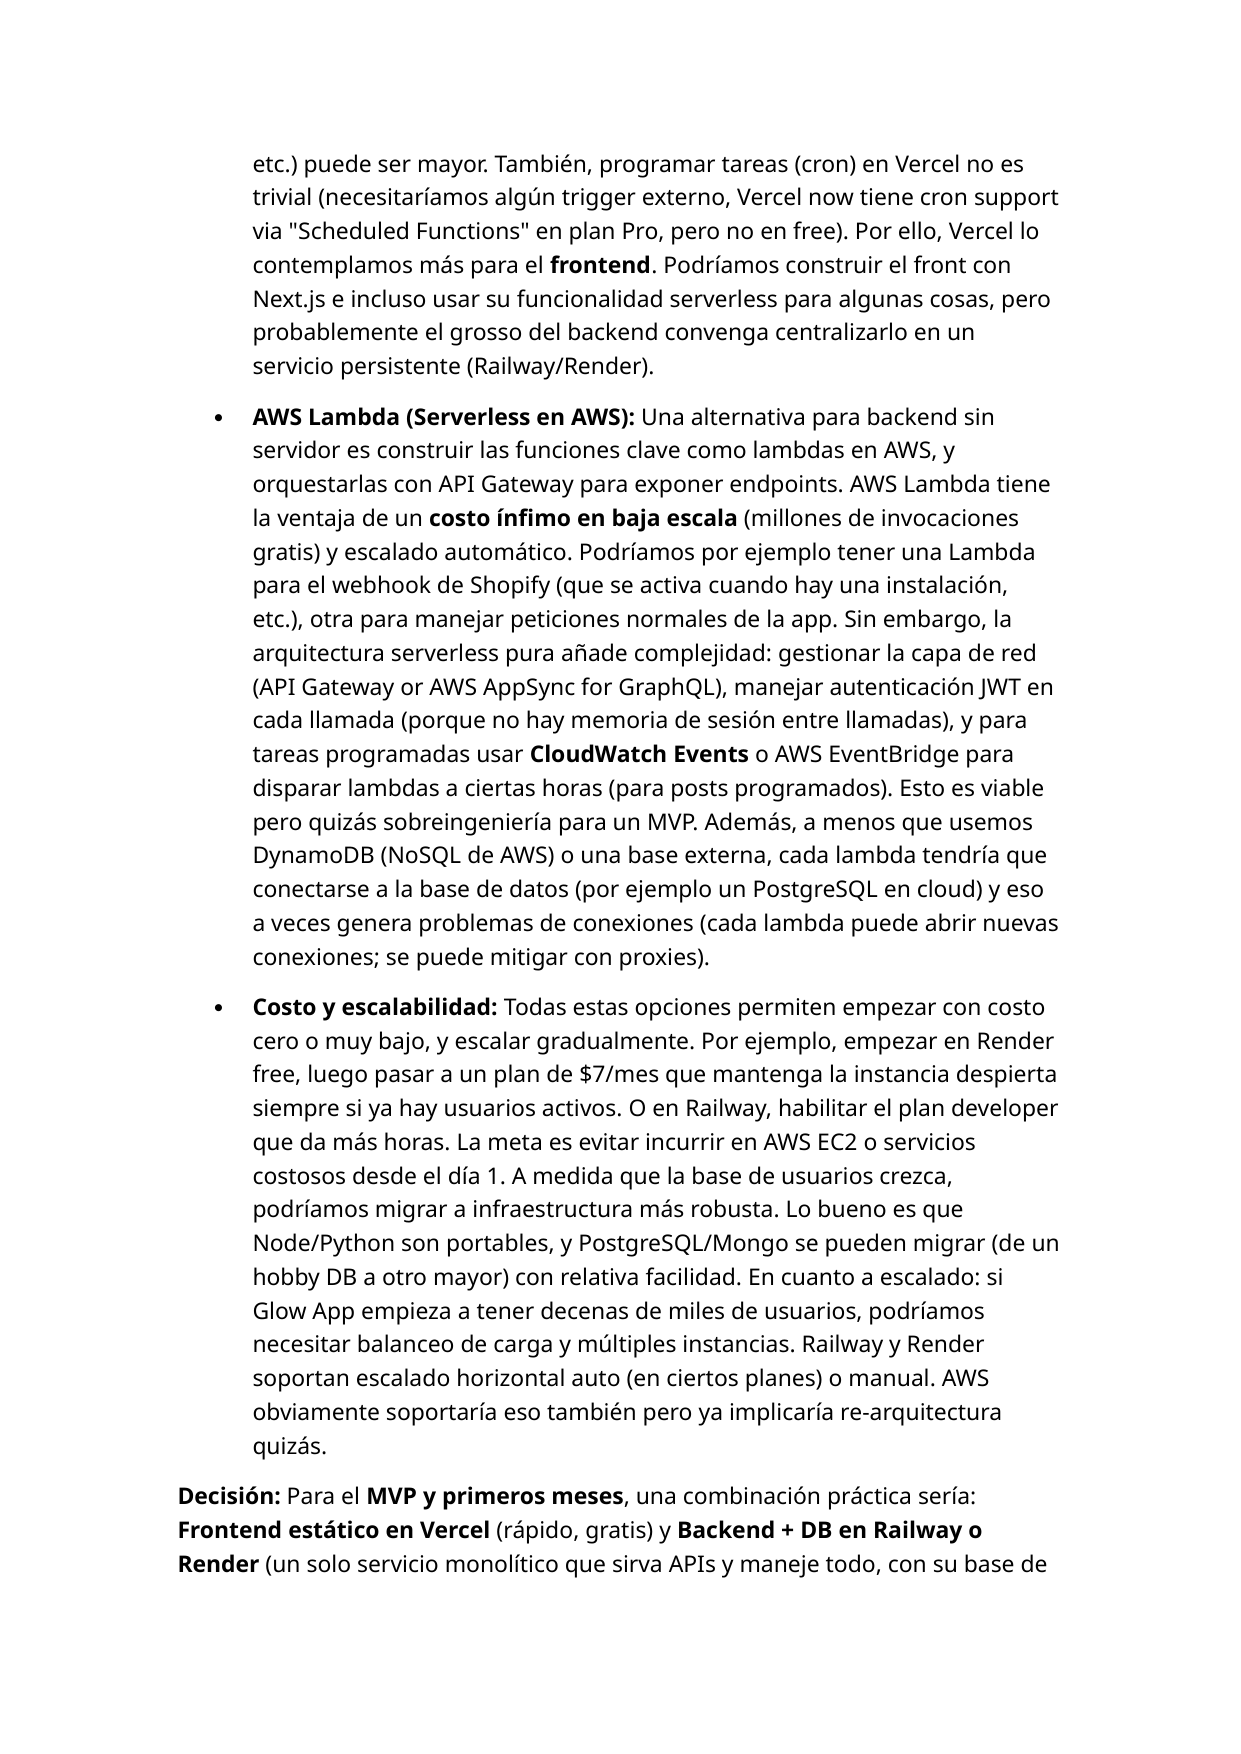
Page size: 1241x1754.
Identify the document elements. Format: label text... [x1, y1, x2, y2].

list AWS Lambda (Serverless en AWS): Una alternativa para backend sin servidor es construir las funciones clave como lambdas en AWS, y orquestarlas con API Gateway para exponer endpoints. AWS Lambda tiene la ventaja de un costo ínfimo en baja escala (millones de invocaciones gratis) y escalado automático. Podríamos por ejemplo tener una Lambda para el webhook de Shopify (que se activa cuando hay una instalación, etc.), otra para manejar peticiones normales de la app. Sin embargo, la arquitectura serverless pura añade complejidad: gestionar la capa de red (API Gateway or AWS AppSync for GraphQL), manejar autenticación JWT en cada llamada (porque no hay memoria de sesión entre llamadas), y para tareas programadas usar CloudWatch Events o AWS EventBridge para disparar lambdas a ciertas horas (para posts programados). Esto es viable pero quizás sobreingeniería para un MVP. Además, a menos que usemos DynamoDB (NoSQL de AWS) o una base externa, cada lambda tendría que conectarse a la base de datos (por ejemplo un PostgreSQL en cloud) y eso a veces genera problemas de conexiones (cada lambda puede abrir nuevas conexiones; se puede mitigar con proxies). [215, 401, 1063, 972]
list Costo y escalabilidad: Todas estas opciones permiten empezar con costo cero o muy bajo, y escalar gradualmente. Por ejemplo, empezar en Render free, luego pasar a un plan de $7/mes que mantenga la instancia despierta siempre si ya hay usuarios activos. O en Railway, habilitar el plan developer que da más horas. La meta es evitar incurrir en AWS EC2 o servicios costosos desde el día 1. A medida que la base de usuarios crezca, podríamos migrar a infraestructura más robusta. Lo bueno es que Node/Python son portables, y PostgreSQL/Mongo se pueden migrar (de un hobby DB a otro mayor) con relativa facilidad. En cuanto a escalado: si Glow App empieza a tener decenas de miles de usuarios, podríamos necesitar balanceo de carga y múltiples instancias. Railway y Render soportan escalado horizontal auto (en ciertos planes) o manual. AWS obviamente soportaría eso también pero ya implicaría re-arquitectura quizás. [215, 991, 1063, 1461]
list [215, 148, 1063, 381]
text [177, 1480, 1063, 1579]
